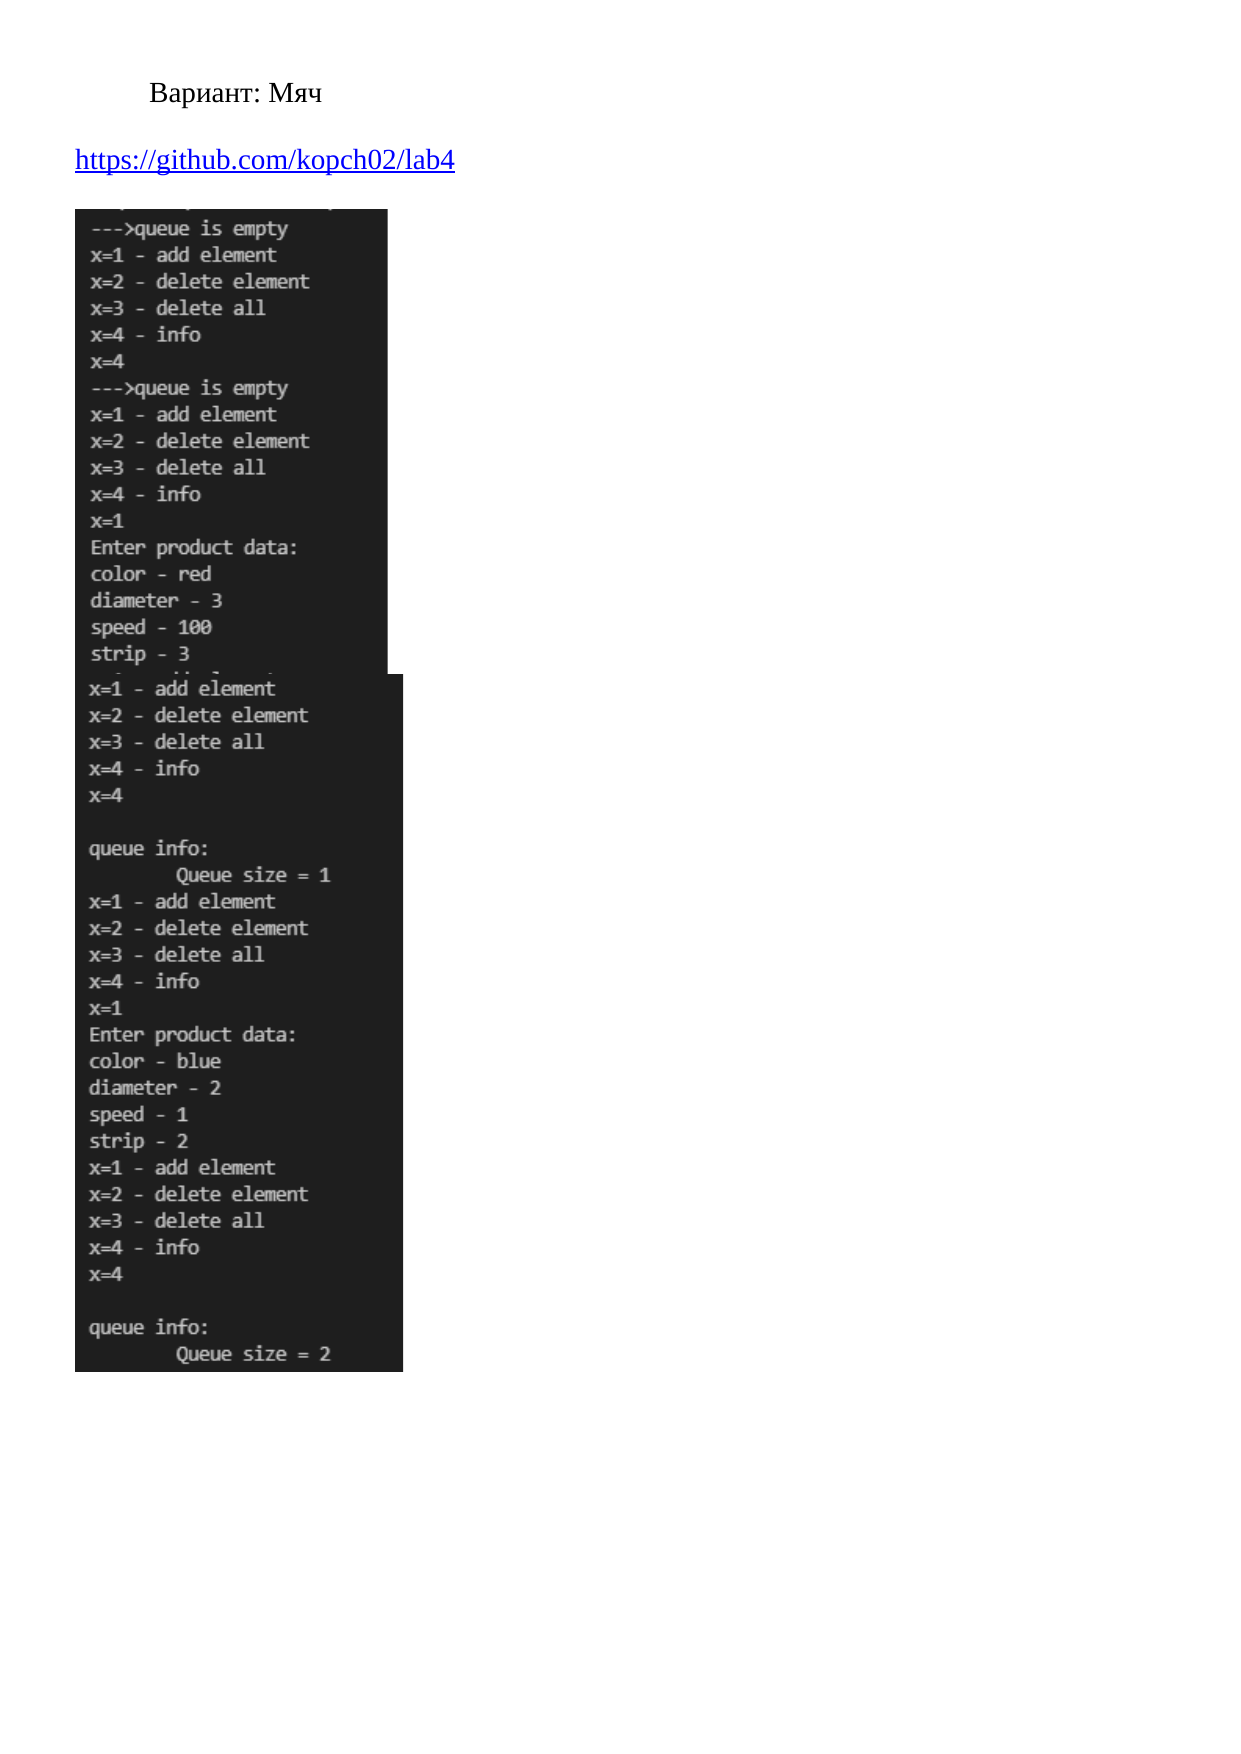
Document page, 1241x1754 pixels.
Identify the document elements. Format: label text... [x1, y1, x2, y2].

list Вариант: Мяч [149, 75, 1165, 108]
text https://github.com/kopch02/lab4 [75, 142, 1165, 176]
picture [75, 209, 404, 1372]
